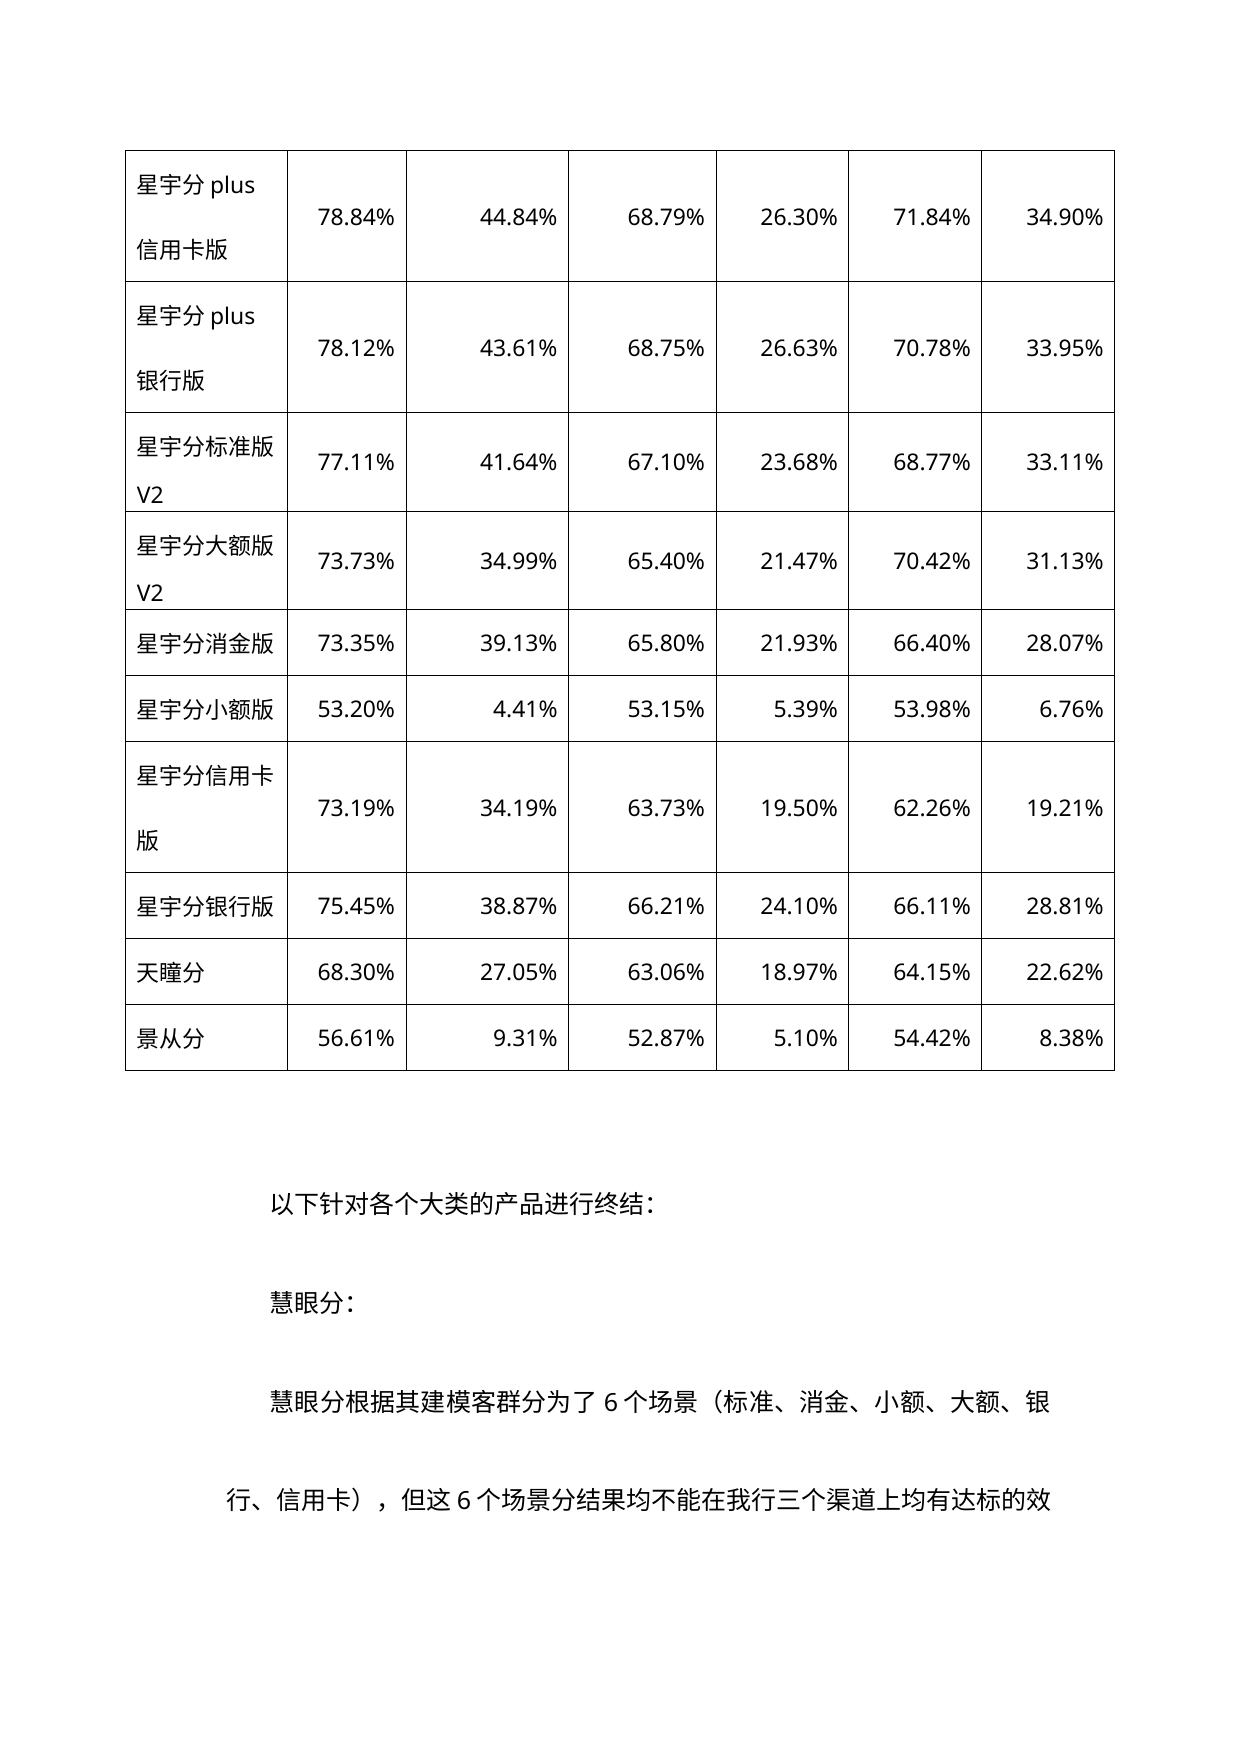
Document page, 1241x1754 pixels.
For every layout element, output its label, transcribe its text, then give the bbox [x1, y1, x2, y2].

table_cell 63.73% [569, 742, 716, 872]
table_cell 5.10% [717, 1005, 848, 1070]
table_cell 星宇分消金版 [126, 610, 287, 675]
table_cell 63.06% [569, 939, 716, 1004]
table_cell 71.84% [849, 151, 981, 281]
table_cell 73.35% [288, 610, 406, 675]
table_cell 18.97% [717, 939, 848, 1004]
table_cell 6.76% [982, 676, 1114, 741]
table_cell 78.84% [288, 151, 406, 281]
table_cell 73.19% [288, 742, 406, 872]
table_cell 天瞳分 [126, 939, 287, 1004]
table_cell 星宇分标准版V2 [126, 413, 287, 511]
table_cell 34.19% [407, 742, 568, 872]
table_cell 21.47% [717, 512, 848, 609]
table_cell 53.15% [569, 676, 716, 741]
table_cell 38.87% [407, 873, 568, 938]
table_cell 34.90% [982, 151, 1114, 281]
table_cell 62.26% [849, 742, 981, 872]
table_cell 67.10% [569, 413, 716, 511]
table_cell 43.61% [407, 282, 568, 412]
table_cell 9.31% [407, 1005, 568, 1070]
table_cell 68.79% [569, 151, 716, 281]
table_cell 33.11% [982, 413, 1114, 511]
table_cell 52.87% [569, 1005, 716, 1070]
table_cell 53.20% [288, 676, 406, 741]
table_cell 星宇分信用卡版 [126, 742, 287, 872]
table_cell 66.11% [849, 873, 981, 938]
table_cell 19.50% [717, 742, 848, 872]
table_cell 44.84% [407, 151, 568, 281]
table_cell 64.15% [849, 939, 981, 1004]
table_cell 54.42% [849, 1005, 981, 1070]
table_cell 8.38% [982, 1005, 1114, 1070]
table_cell 73.73% [288, 512, 406, 609]
table_cell 26.30% [717, 151, 848, 281]
text 慧眼分： [226, 1269, 1053, 1334]
table_cell 70.42% [849, 512, 981, 609]
table_cell 4.41% [407, 676, 568, 741]
table_cell 65.40% [569, 512, 716, 609]
table_cell 27.05% [407, 939, 568, 1004]
table_cell 39.13% [407, 610, 568, 675]
table_cell 56.61% [288, 1005, 406, 1070]
table_cell 31.13% [982, 512, 1114, 609]
table_cell 66.40% [849, 610, 981, 675]
table_cell 53.98% [849, 676, 981, 741]
text 以下针对各个大类的产品进行终结： [226, 1170, 1053, 1235]
table_cell 66.21% [569, 873, 716, 938]
table_cell 65.80% [569, 610, 716, 675]
table_cell 21.93% [717, 610, 848, 675]
table_cell 34.99% [407, 512, 568, 609]
table_cell 70.78% [849, 282, 981, 412]
table_cell 68.75% [569, 282, 716, 412]
table_cell 41.64% [407, 413, 568, 511]
table_cell 26.63% [717, 282, 848, 412]
table_cell 24.10% [717, 873, 848, 938]
table_cell 33.95% [982, 282, 1114, 412]
table_cell 68.30% [288, 939, 406, 1004]
table_cell 28.81% [982, 873, 1114, 938]
table_cell 星宇分plus信用卡版 [126, 151, 287, 281]
table_cell 星宇分大额版V2 [126, 512, 287, 609]
table_cell 星宇分银行版 [126, 873, 287, 938]
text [226, 1368, 1053, 1531]
table_cell 5.39% [717, 676, 848, 741]
table_cell 68.77% [849, 413, 981, 511]
table_cell 75.45% [288, 873, 406, 938]
table_cell 78.12% [288, 282, 406, 412]
table_cell 22.62% [982, 939, 1114, 1004]
table_cell 19.21% [982, 742, 1114, 872]
table_cell 28.07% [982, 610, 1114, 675]
table_cell 星宇分小额版 [126, 676, 287, 741]
table_cell 23.68% [717, 413, 848, 511]
table_cell 景从分 [126, 1005, 287, 1070]
table_cell 星宇分plus银行版 [126, 282, 287, 412]
table_cell 77.11% [288, 413, 406, 511]
